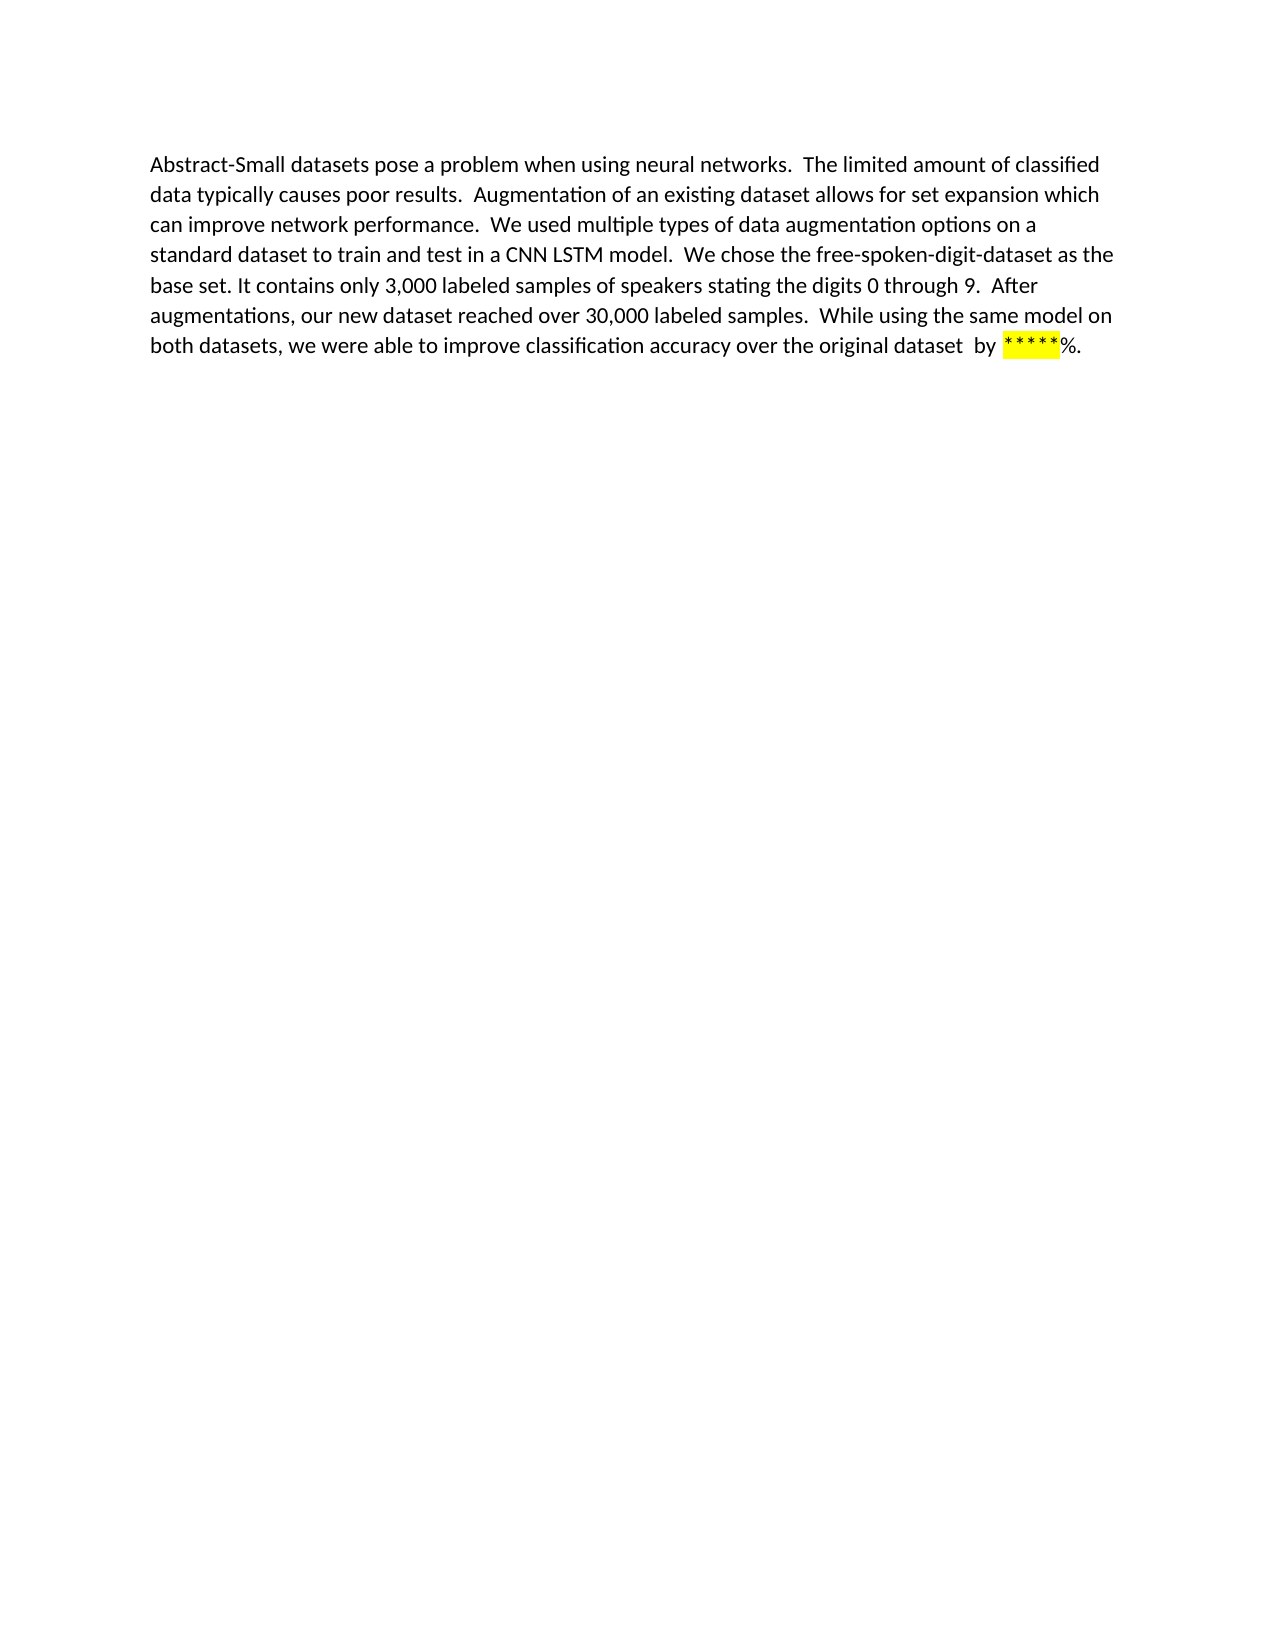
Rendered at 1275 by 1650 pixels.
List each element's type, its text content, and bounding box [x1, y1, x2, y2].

text Abstract-Small datasets pose a problem when using neural networks. The limited amount of classified data typically causes poor results. Augmentation of an existing dataset allows for set expansion which can improve network performance. We used multiple types of data augmentation options on a standard dataset to train and test in a CNN LSTM model. We chose the free-spoken-digit-dataset as the base set. It contains only 3,000 labeled samples of speakers stating the digits 0 through 9. After augmentations, our new dataset reached over 30,000 labeled samples. While using the same model on both datasets, we were able to improve classification accuracy over the original dataset by *****%. [150, 150, 1125, 359]
